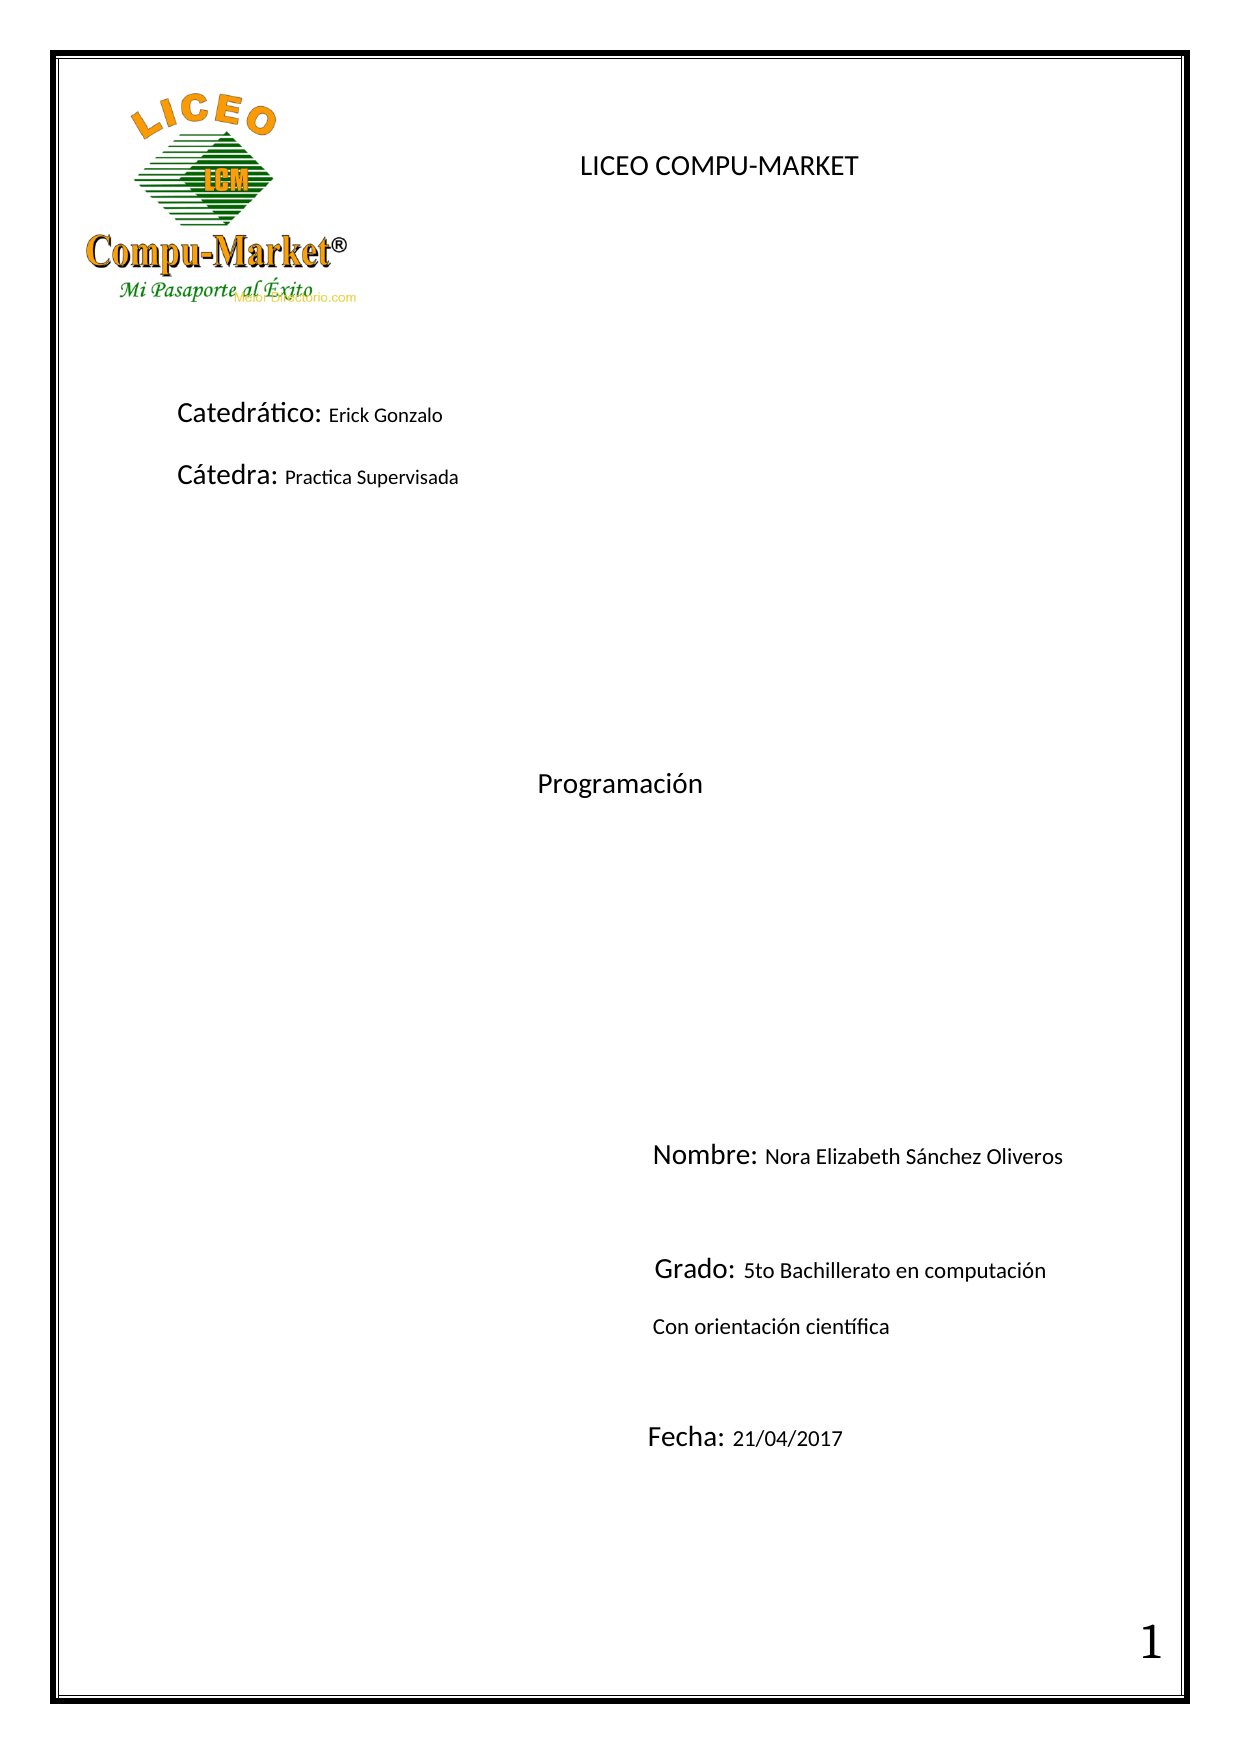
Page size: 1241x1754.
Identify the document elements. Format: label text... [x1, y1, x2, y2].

text Con orientación científica [177, 1312, 1063, 1340]
text Cátedra: Practica Supervisada [177, 456, 1063, 492]
text Programación [177, 765, 1063, 801]
text Nombre: Nora Elizabeth Sánchez Oliveros [177, 1136, 1063, 1171]
picture [76, 90, 357, 302]
text Grado: 5to Bachillerato en computación [177, 1251, 1063, 1286]
text Fecha: 21/04/2017 [177, 1418, 1063, 1454]
text LICEO COMPU-MARKET [357, 147, 1063, 183]
text Catedrático: Erick Gonzalo [177, 394, 1063, 430]
